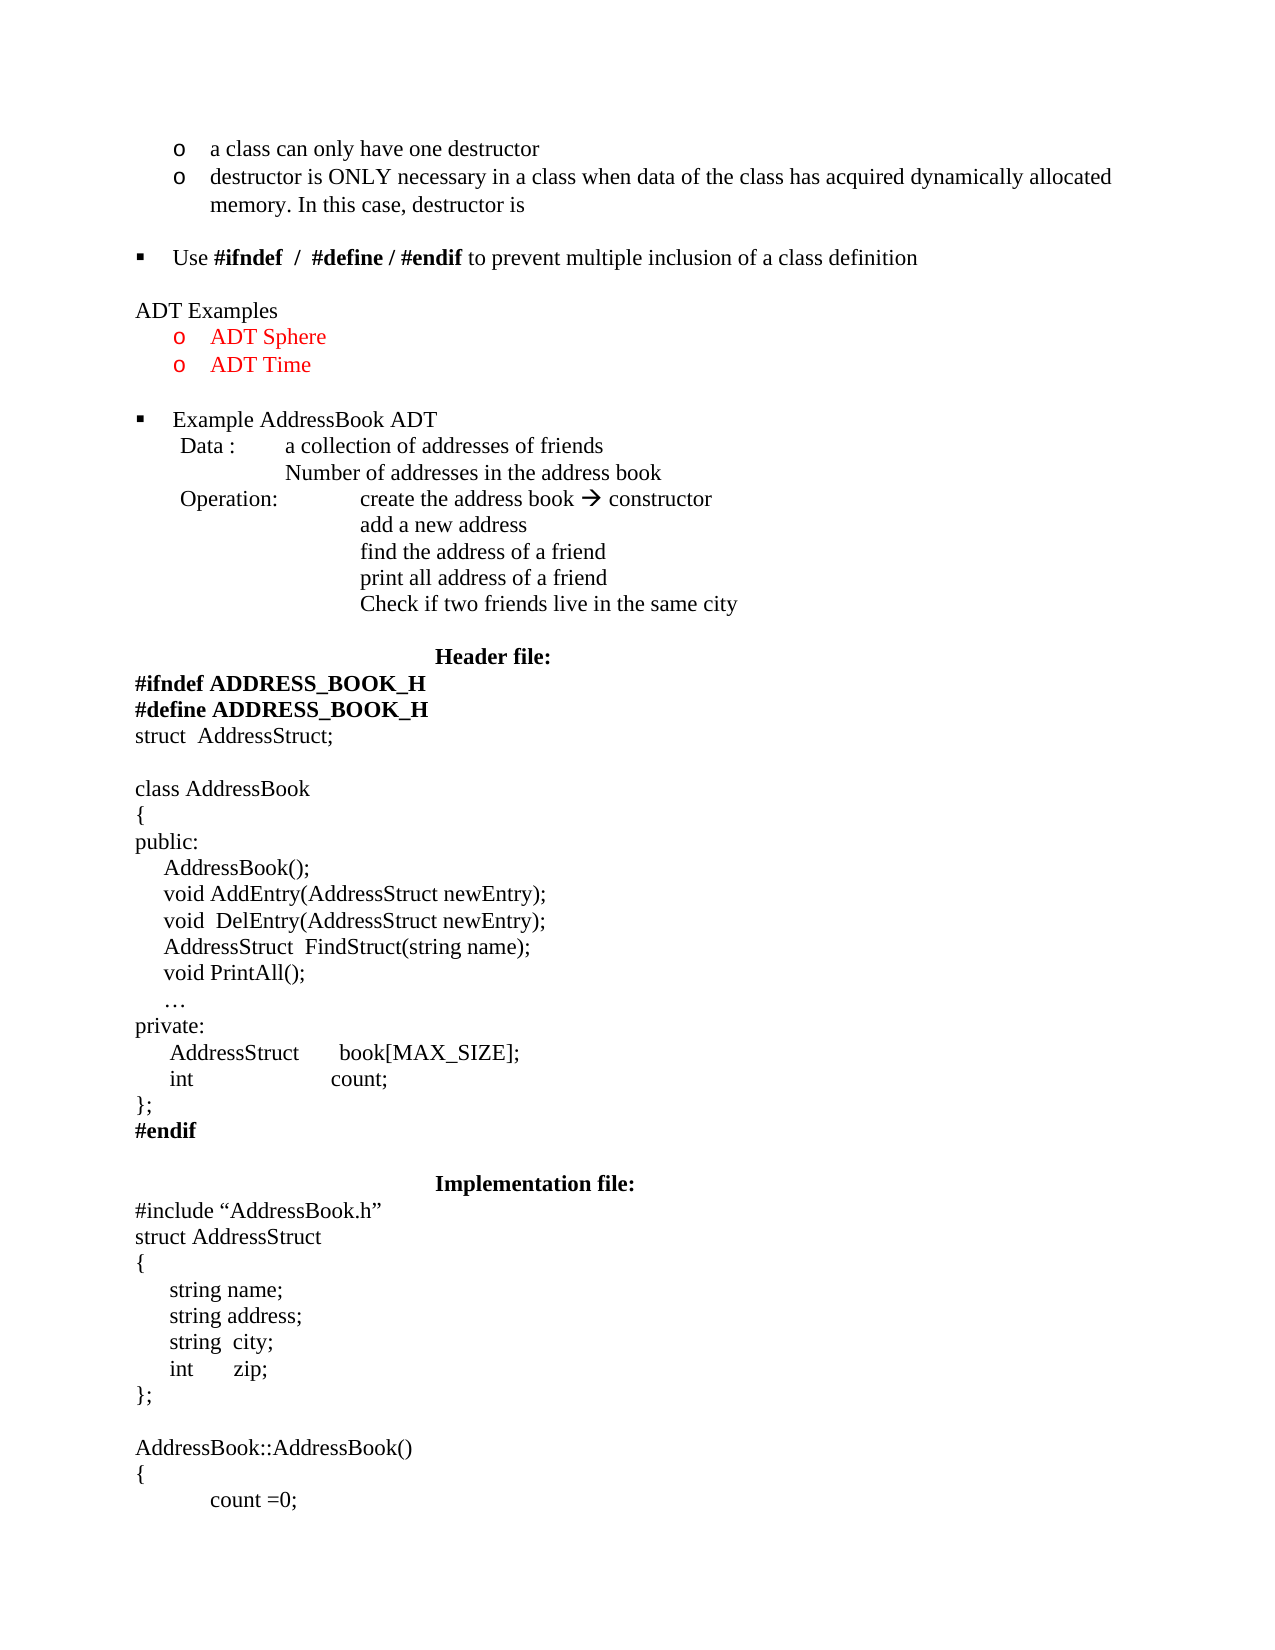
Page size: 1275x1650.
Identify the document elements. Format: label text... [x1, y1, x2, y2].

text struct AddressStruct [135, 1223, 1140, 1249]
text … [135, 986, 1140, 1012]
text find the address of a friend [330, 538, 1140, 564]
text Check if two friends live in the same city [330, 591, 1140, 617]
text add a new address [330, 511, 1140, 538]
text Data : a collection of addresses of friends [180, 432, 1140, 459]
text string city; [135, 1328, 1140, 1355]
text AddressStruct FindStruct(string name); [135, 933, 1140, 959]
text int zip; [135, 1355, 1140, 1381]
text private: [135, 1012, 1140, 1038]
text class AddressBook [135, 775, 1140, 801]
text AddressBook::AddressBook() [135, 1434, 1140, 1460]
text string name; [135, 1276, 1140, 1302]
list destructor is ONLY necessary in a class when data of the class has acquired dynamically allocated memory. In this case, destructor is [172, 163, 1140, 218]
list a class can only have one destructor [172, 135, 1140, 163]
text }; [135, 1381, 1140, 1407]
text print all address of a friend [330, 564, 1140, 591]
text { [135, 801, 1140, 828]
text Header file: [360, 643, 1140, 669]
text void AddEntry(AddressStruct newEntry); [135, 880, 1140, 907]
text int count; [135, 1065, 1140, 1091]
text public: [135, 828, 1140, 854]
text count =0; [135, 1487, 1140, 1513]
text AddressStruct book[MAX_SIZE]; [135, 1038, 1140, 1065]
list Example AddressBook ADT [135, 406, 1140, 432]
text #endif [135, 1118, 1140, 1144]
text { [135, 1249, 1140, 1276]
text }; [135, 1091, 1140, 1118]
text void PrintAll(); [135, 959, 1140, 986]
text #define ADDRESS_BOOK_H [135, 696, 1140, 722]
text #ifndef ADDRESS_BOOK_H [135, 669, 1140, 696]
text Number of addresses in the address book [180, 459, 1140, 485]
text struct AddressStruct; [135, 722, 1140, 749]
text Operation: create the address book constructor [180, 485, 1140, 511]
list Use #ifndef / #define / #endif to prevent multiple inclusion of a class definition [135, 244, 1140, 271]
text #include “AddressBook.h” [135, 1197, 1140, 1223]
list ADT Time [172, 351, 1140, 380]
text ADT Examples [135, 297, 1140, 323]
text string address; [135, 1302, 1140, 1328]
text Implementation file: [360, 1170, 1140, 1197]
text AddressBook(); [135, 854, 1140, 880]
text { [135, 1460, 1140, 1487]
text void DelEntry(AddressStruct newEntry); [135, 907, 1140, 933]
list ADT Sphere [172, 323, 1140, 351]
